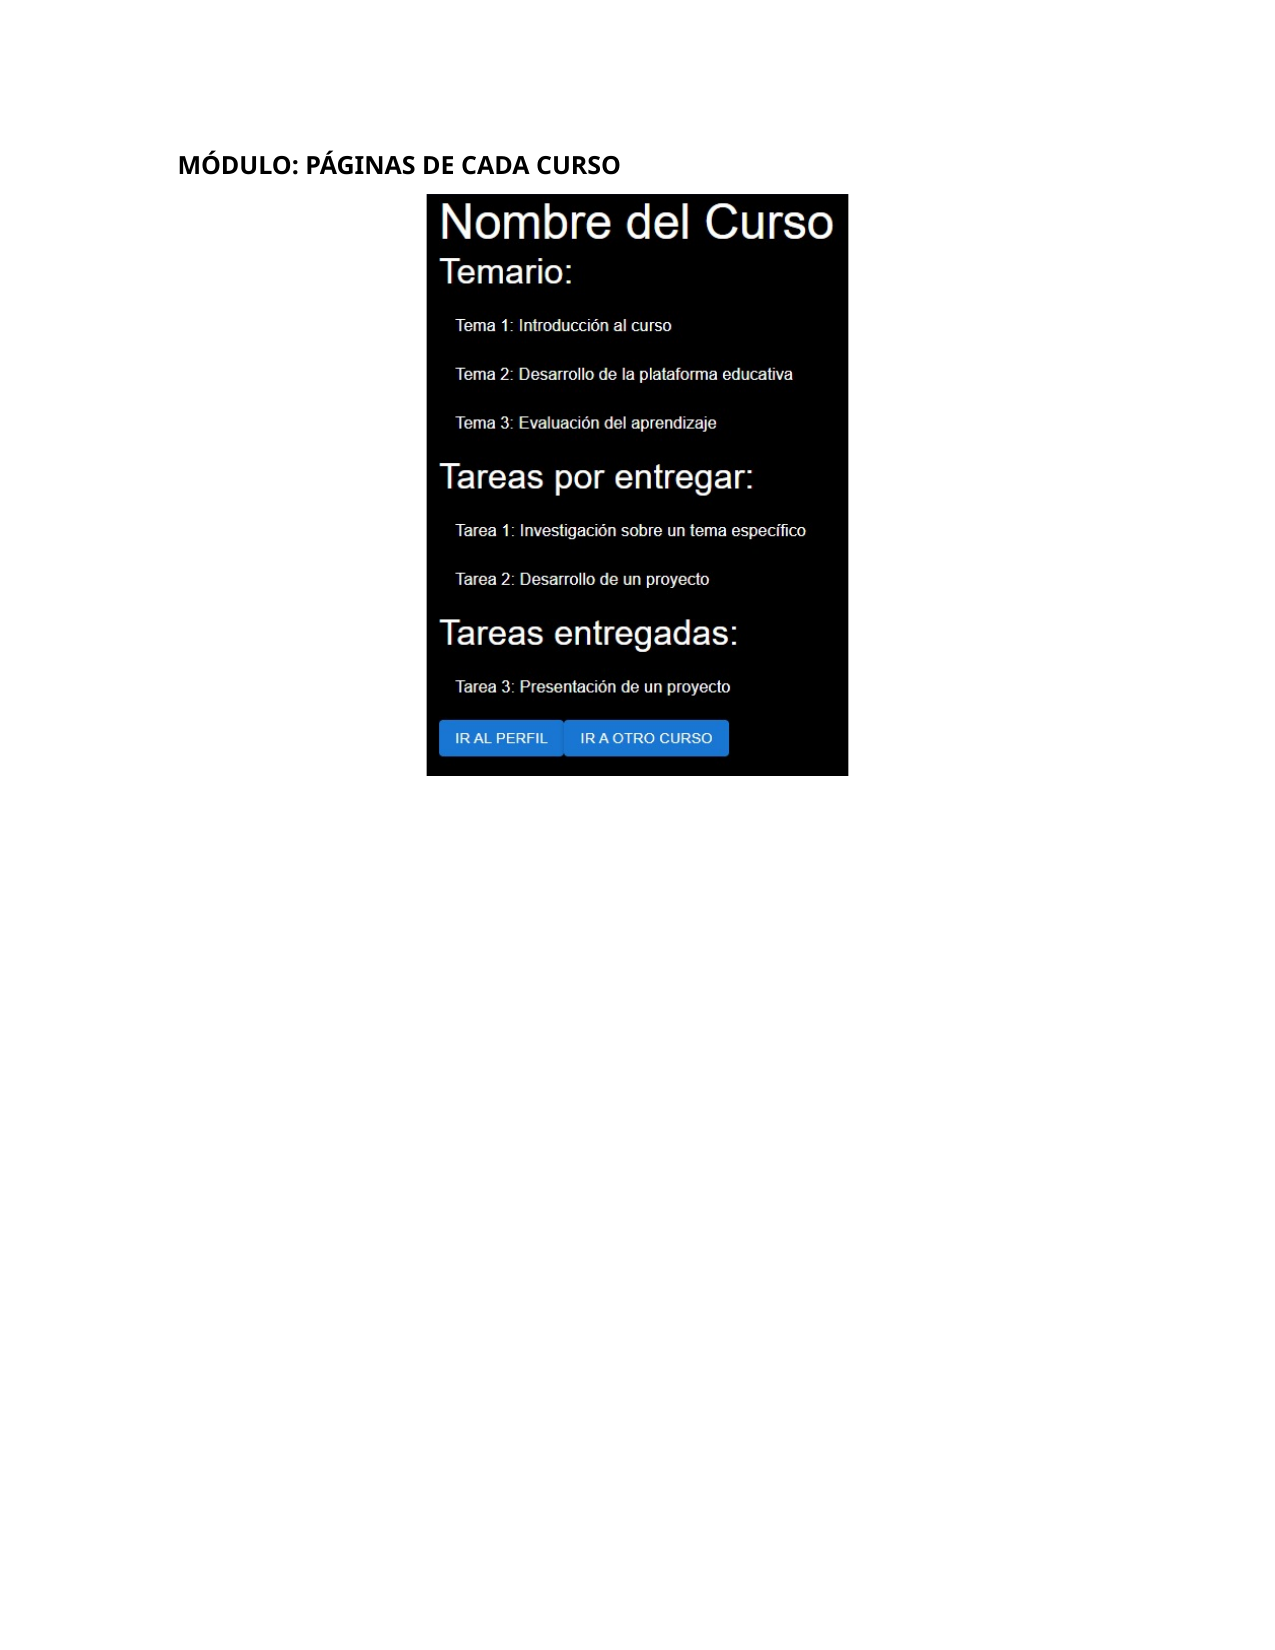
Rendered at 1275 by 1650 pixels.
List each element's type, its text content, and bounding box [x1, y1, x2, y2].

subtitle MÓDULO: PÁGINAS DE CADA CURSO [177, 148, 1098, 182]
picture [426, 194, 849, 776]
